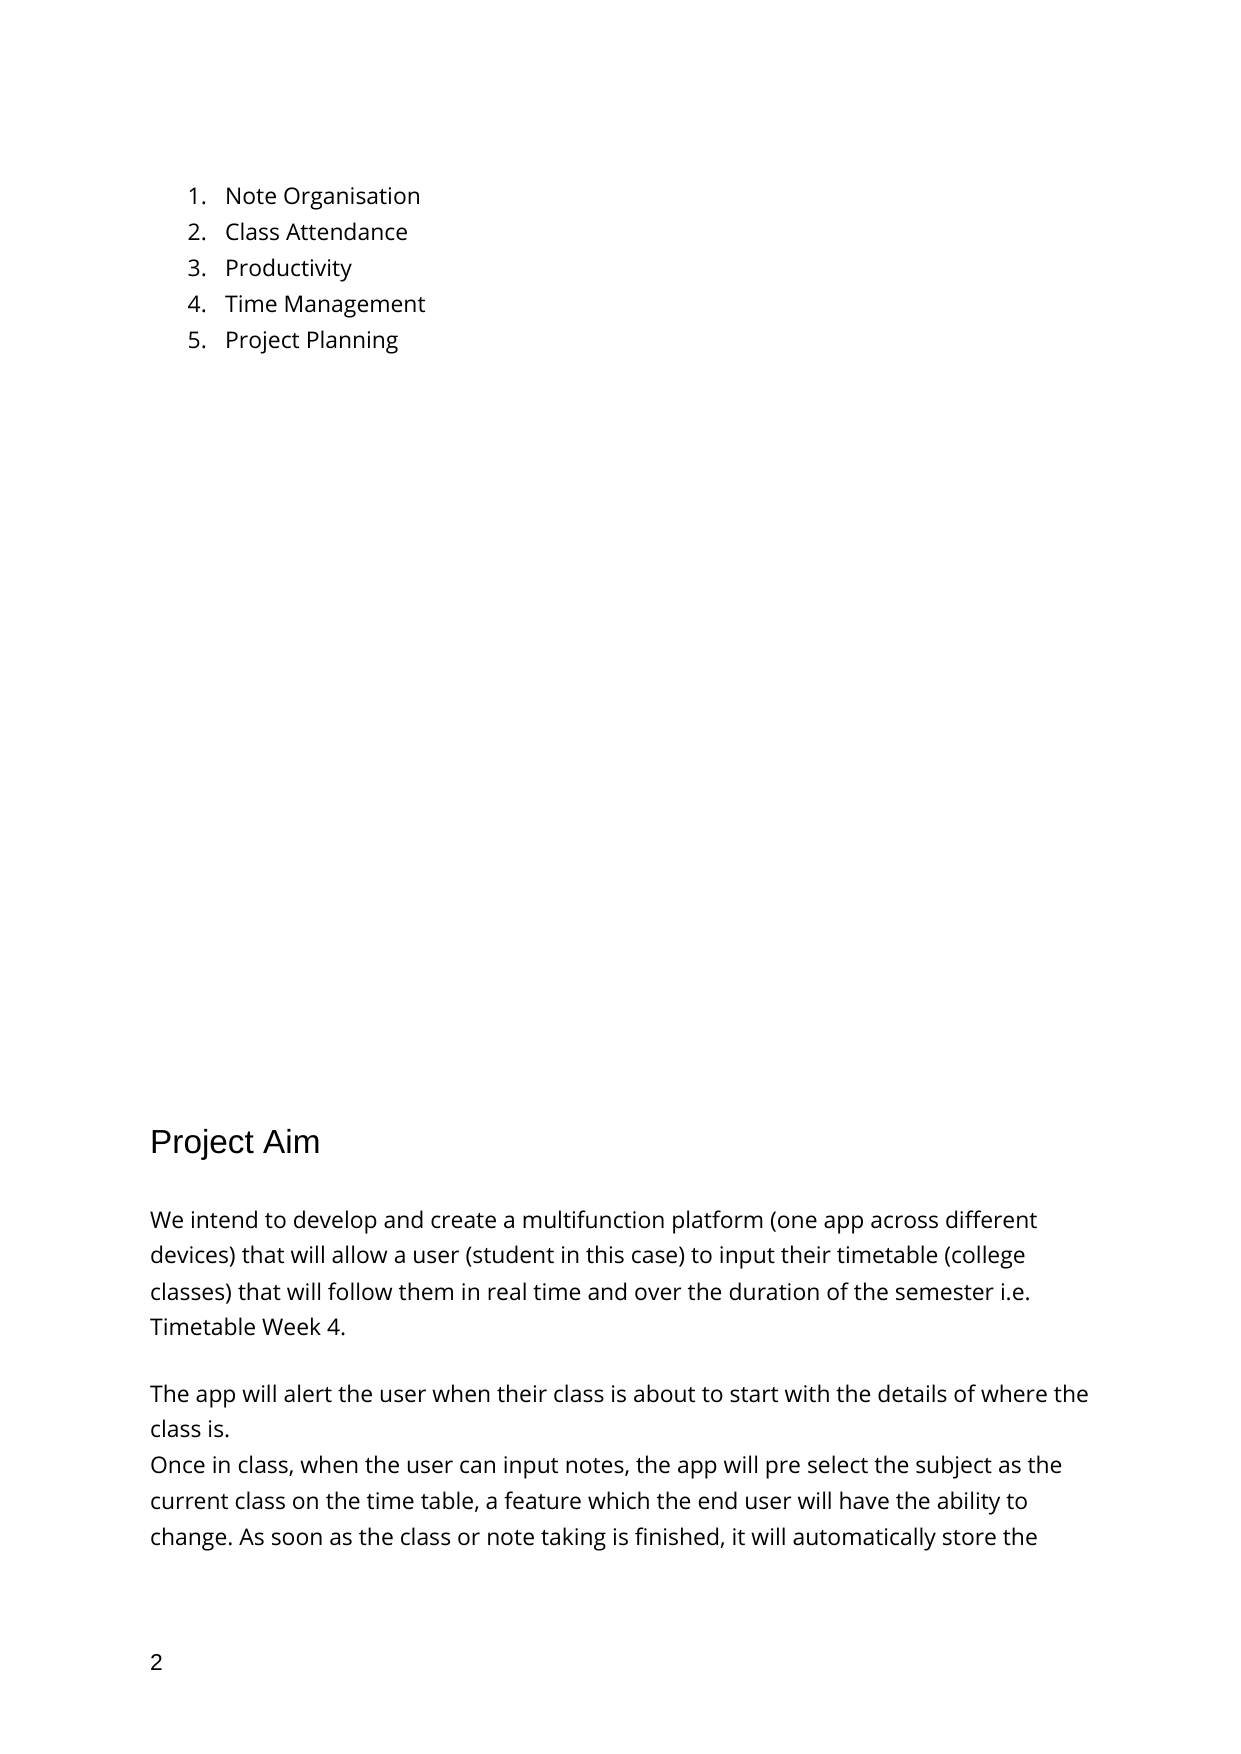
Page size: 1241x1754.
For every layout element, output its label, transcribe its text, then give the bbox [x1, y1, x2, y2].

list Note Organisation [187, 180, 1090, 211]
text We intend to develop and create a multifunction platform (one app across different devices) that will allow a user (student in this case) to input their timetable (college classes) that will follow them in real time and over the duration of the semester i.e. Timetable Week 4. [150, 1203, 1090, 1343]
list Productivity [187, 252, 1090, 283]
text The app will alert the user when their class is about to start with the details of where the class is. [150, 1377, 1090, 1445]
list Project Planning [187, 324, 1090, 355]
list Time Management [187, 288, 1090, 319]
list Class Attendance [187, 216, 1090, 247]
subtitle Project Aim [150, 1122, 1090, 1161]
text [150, 1449, 1090, 1552]
